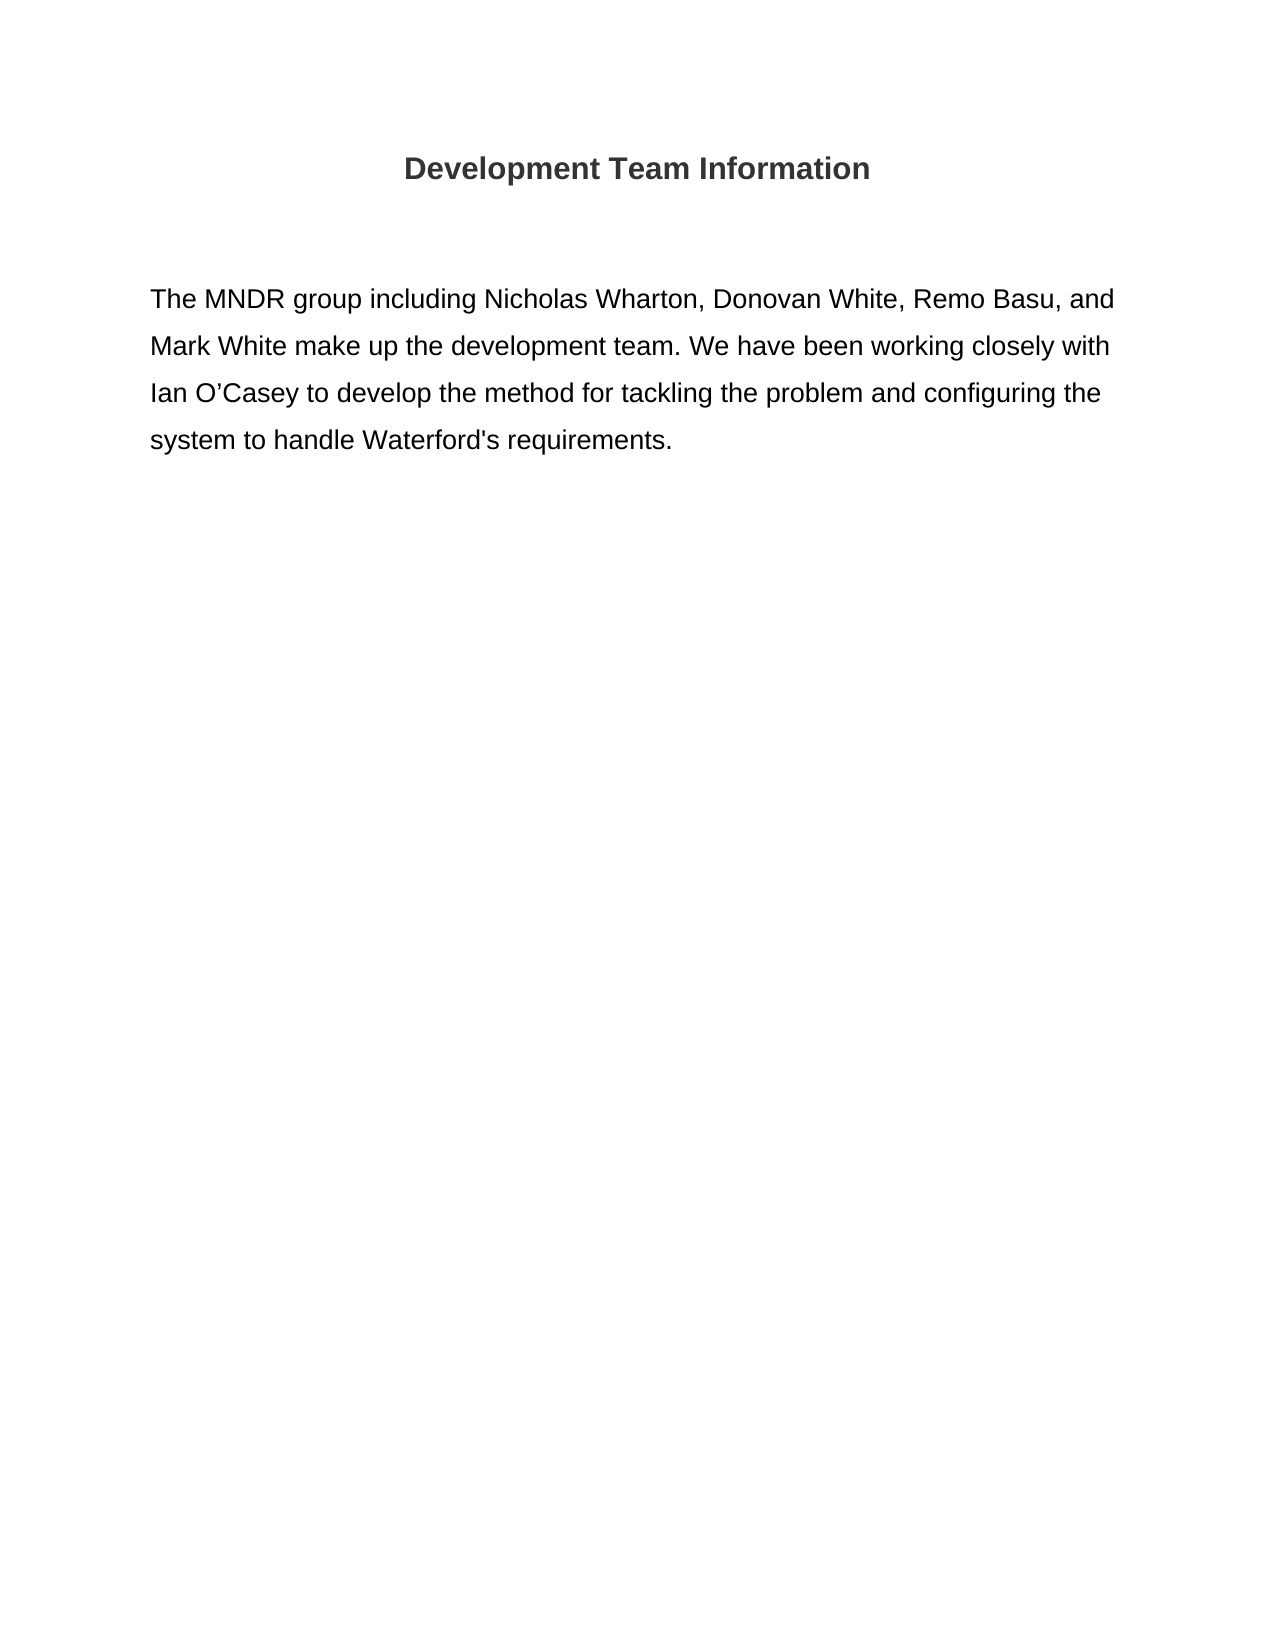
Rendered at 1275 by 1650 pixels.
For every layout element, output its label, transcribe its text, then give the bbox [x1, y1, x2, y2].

text Development Team Information [150, 150, 1125, 186]
text The MNDR group including Nicholas Wharton, Donovan White, Remo Basu, and Mark White make up the development team. We have been working closely with Ian O’Casey to develop the method for tackling the problem and configuring the system to handle Waterford's requirements. [150, 283, 1125, 455]
